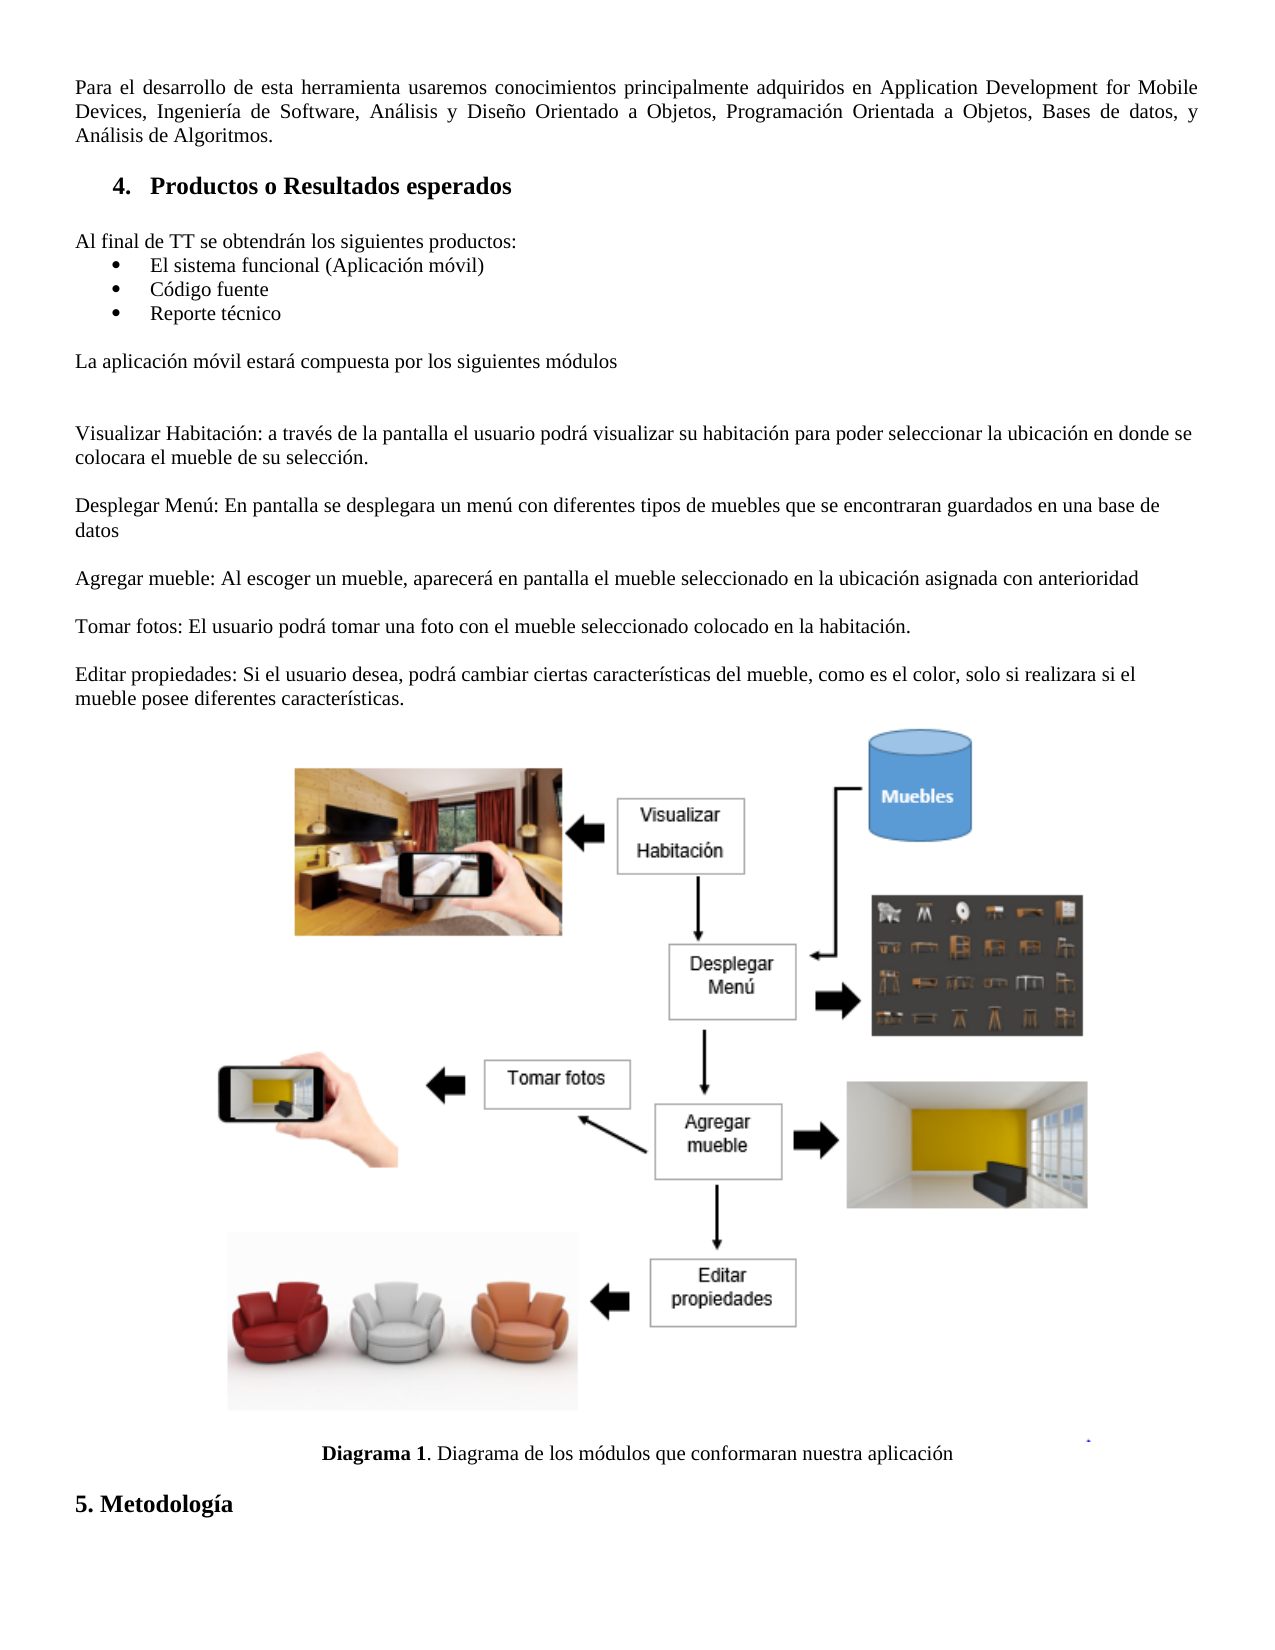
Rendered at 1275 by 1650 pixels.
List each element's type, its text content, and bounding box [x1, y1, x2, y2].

list Reporte técnico [112, 301, 1200, 325]
text La aplicación móvil estará compuesta por los siguientes módulos [75, 349, 1200, 373]
text Tomar fotos: El usuario podrá tomar una foto con el mueble seleccionado colocado en la habitación. [75, 614, 1200, 638]
text Al final de TT se obtendrán los siguientes productos: [75, 229, 1200, 253]
picture [184, 710, 1091, 1442]
list El sistema funcional (Aplicación móvil) [112, 253, 1200, 277]
text Diagrama 1. Diagrama de los módulos que conformaran nuestra aplicación [75, 1441, 1200, 1465]
list Código fuente [112, 277, 1200, 301]
text Editar propiedades: Si el usuario desea, podrá cambiar ciertas características del mueble, como es el color, solo si realizara si el mueble posee diferentes características. [75, 662, 1200, 710]
text Desplegar Menú: En pantalla se desplegara un menú con diferentes tipos de muebles que se encontraran guardados en una base de datos [75, 493, 1200, 542]
list Productos o Resultados esperados [112, 171, 1200, 200]
text 5. Metodología [75, 1489, 1200, 1518]
text Agregar mueble: Al escoger un mueble, aparecerá en pantalla el mueble seleccionado en la ubicación asignada con anterioridad [75, 566, 1200, 590]
